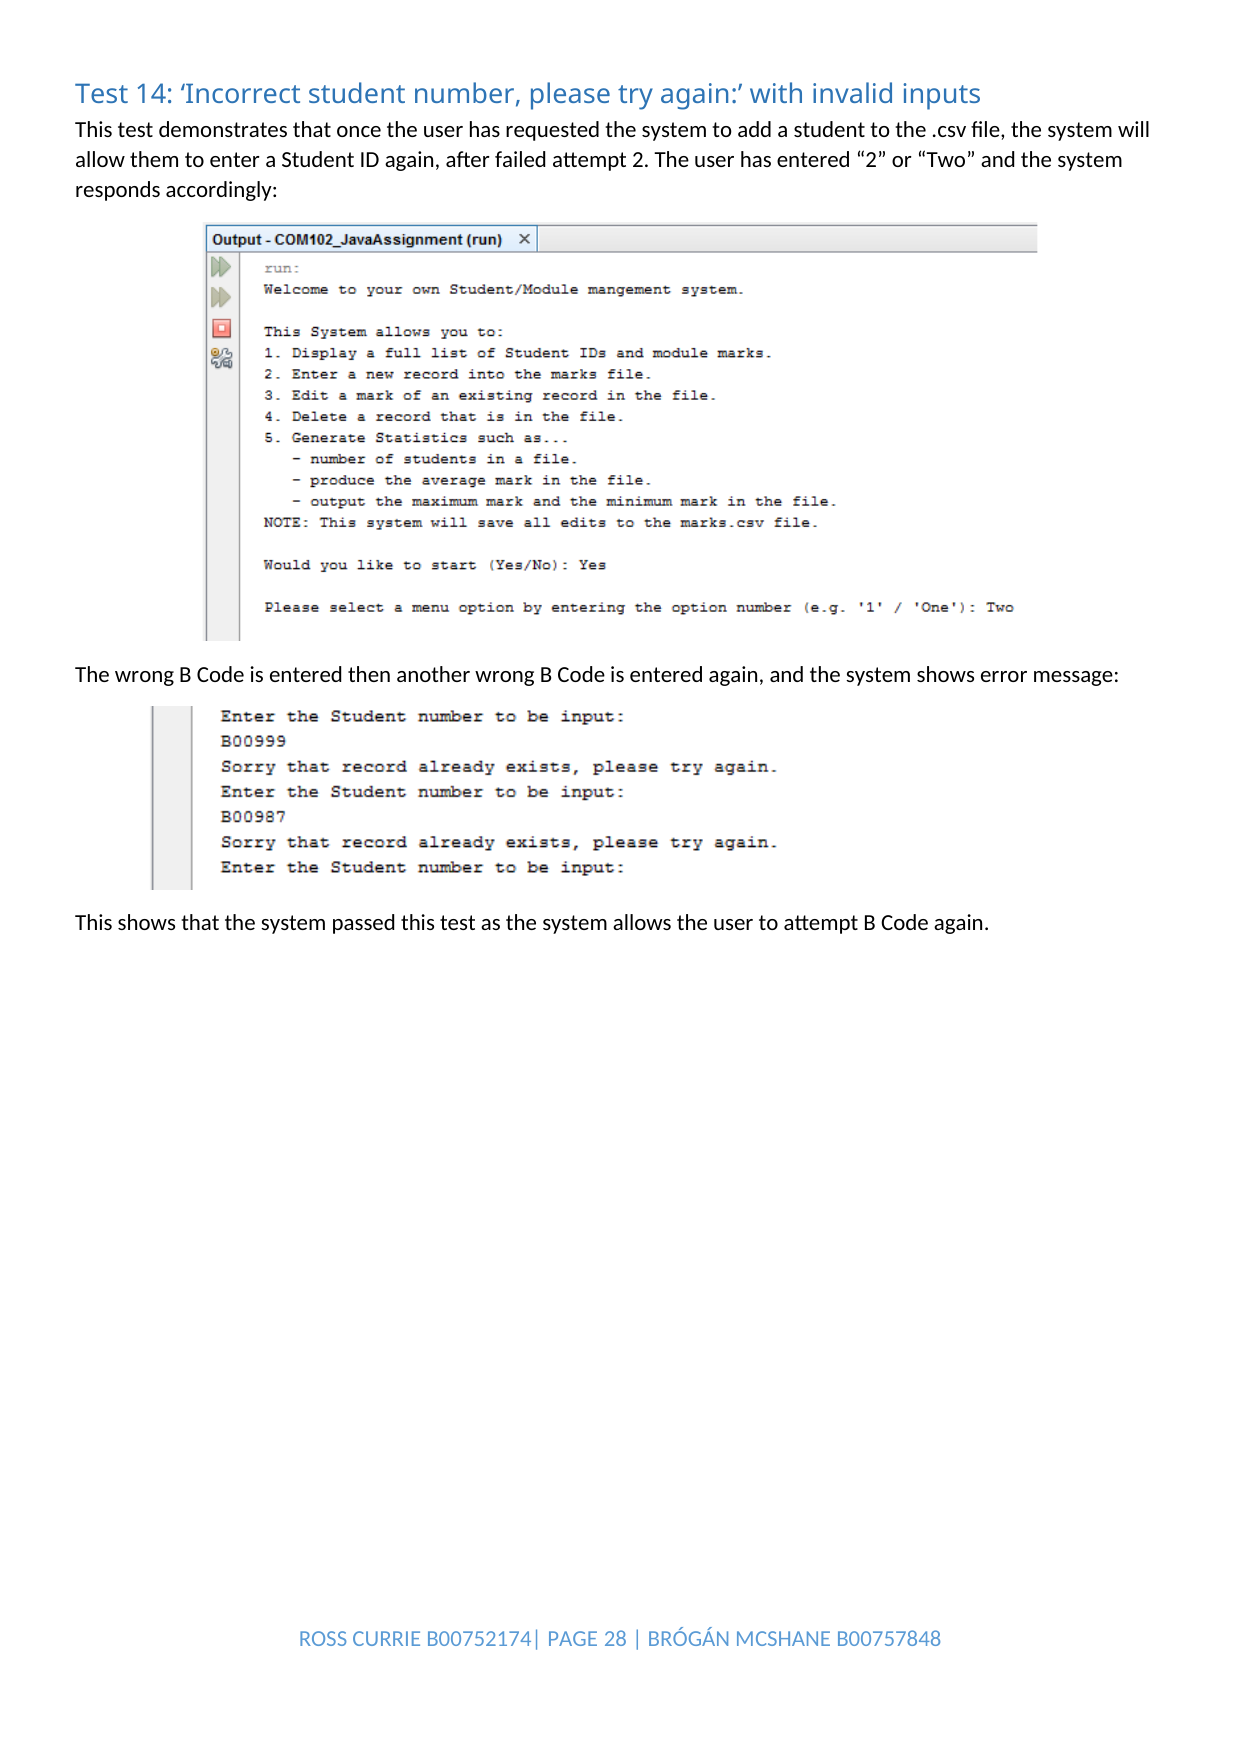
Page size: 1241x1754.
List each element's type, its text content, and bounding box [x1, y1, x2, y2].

text This test demonstrates that once the user has requested the system to add a student to the .csv file, the system will allow them to enter a Student ID again, after failed attempt 2. The user has entered “2” or “Two” and the system responds accordingly: [75, 115, 1165, 203]
text The wrong B Code is entered then another wrong B Code is entered again, and the system shows error message: [75, 660, 1165, 688]
subtitle Test 14: ‘Incorrect student number, please try again:’ with invalid inputs [75, 75, 1165, 112]
picture [202, 222, 1038, 641]
text This shows that the system passed this test as the system allows the user to attempt B Code again. [75, 908, 1165, 936]
picture [149, 706, 1091, 890]
